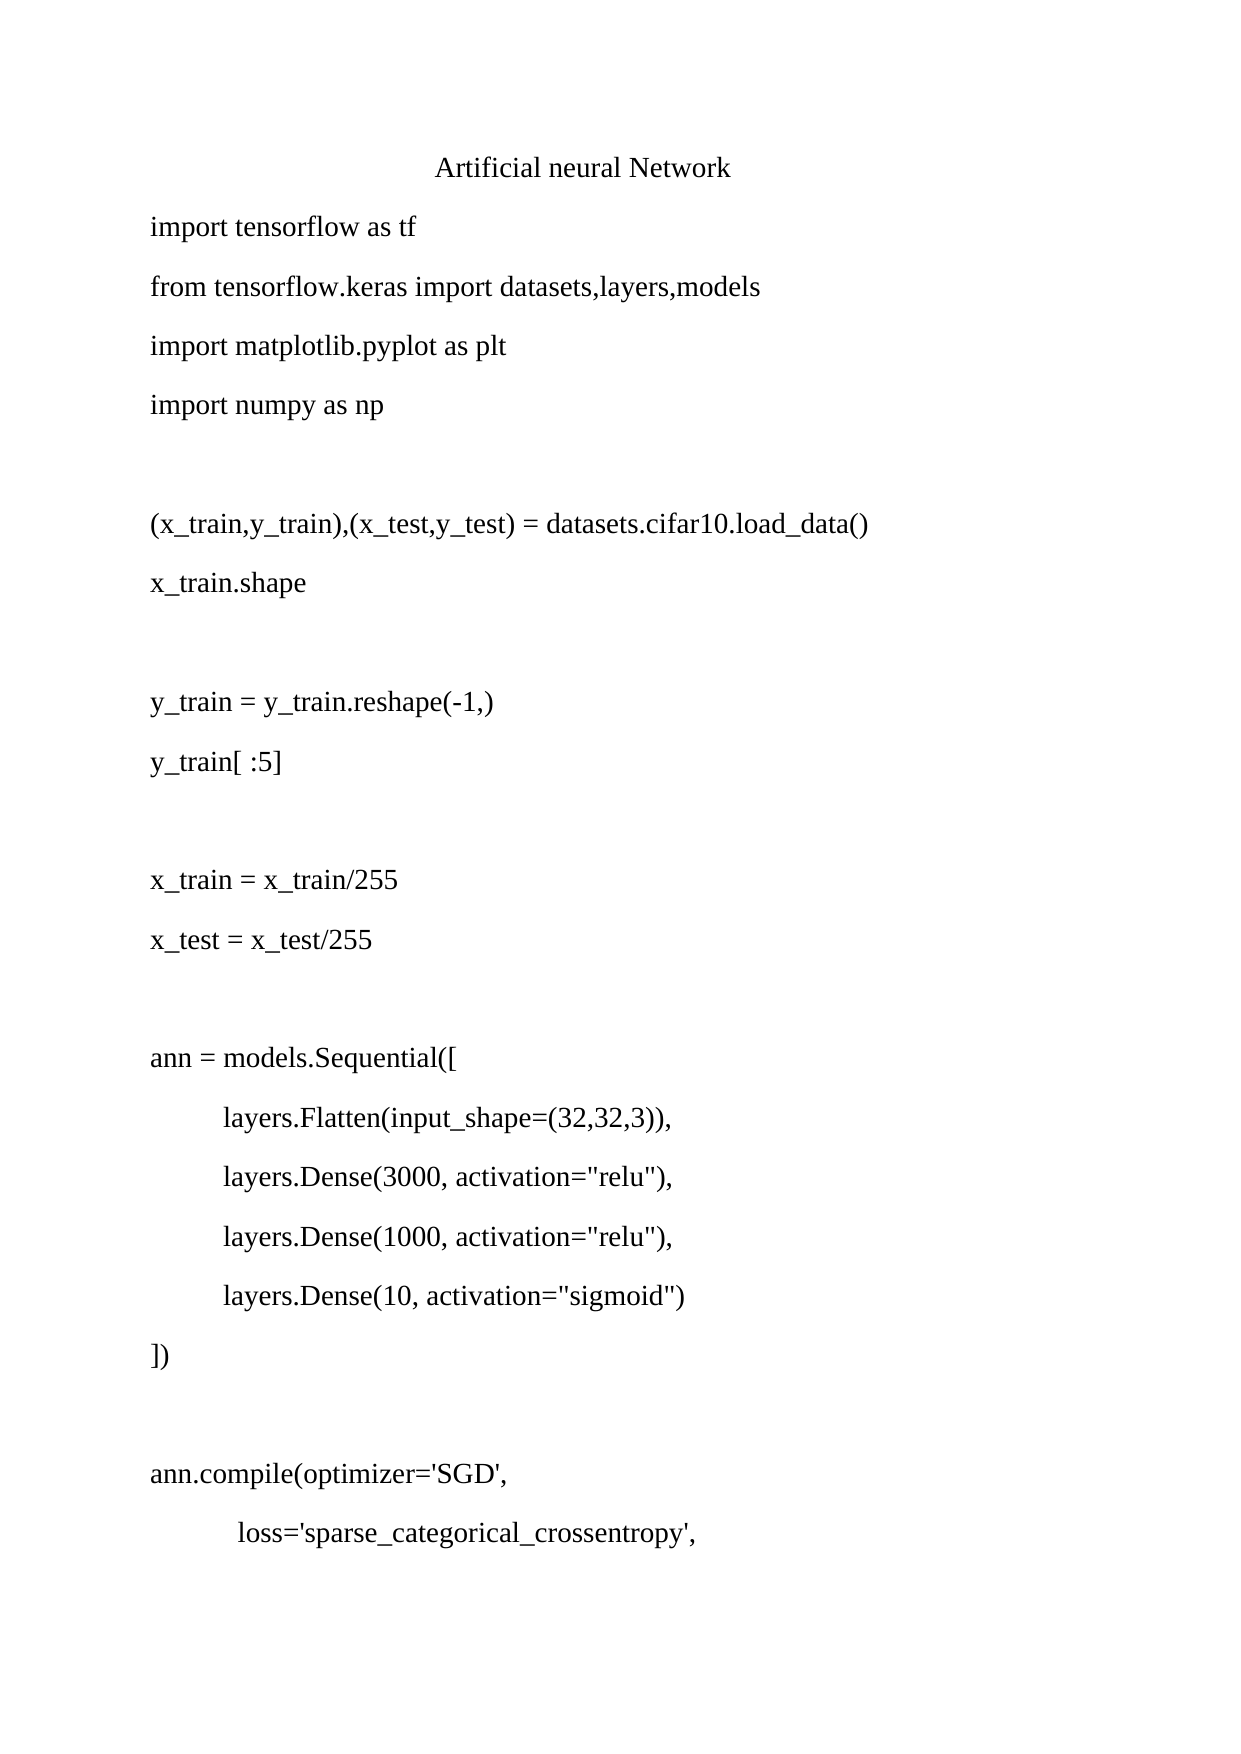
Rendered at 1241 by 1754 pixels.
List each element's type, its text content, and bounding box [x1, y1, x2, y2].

text x_train = x_train/255 [150, 862, 1090, 896]
text layers.Dense(10, activation="sigmoid") [150, 1278, 1090, 1312]
text (x_train,y_train),(x_test,y_test) = datasets.cifar10.load_data() [150, 506, 1090, 540]
text ann.compile(optimizer='SGD', [150, 1456, 1090, 1490]
text loss='sparse_categorical_crossentropy', [150, 1516, 1090, 1549]
text Artificial neural Network [150, 150, 1090, 183]
text layers.Dense(3000, activation="relu"), [150, 1159, 1090, 1193]
text x_train.shape [150, 566, 1090, 599]
text from tensorflow.keras import datasets,layers,models [150, 269, 1090, 302]
text y_train = y_train.reshape(-1,) [150, 684, 1090, 718]
text x_test = x_test/255 [150, 922, 1090, 955]
text import tensorflow as tf [150, 209, 1090, 243]
text ann = models.Sequential([ [150, 1041, 1090, 1074]
text import matplotlib.pyplot as plt [150, 328, 1090, 362]
text y_train[ :5] [150, 744, 1090, 777]
text layers.Flatten(input_shape=(32,32,3)), [150, 1100, 1090, 1133]
text layers.Dense(1000, activation="relu"), [150, 1219, 1090, 1252]
text import numpy as np [150, 387, 1090, 421]
text ]) [150, 1337, 1090, 1371]
